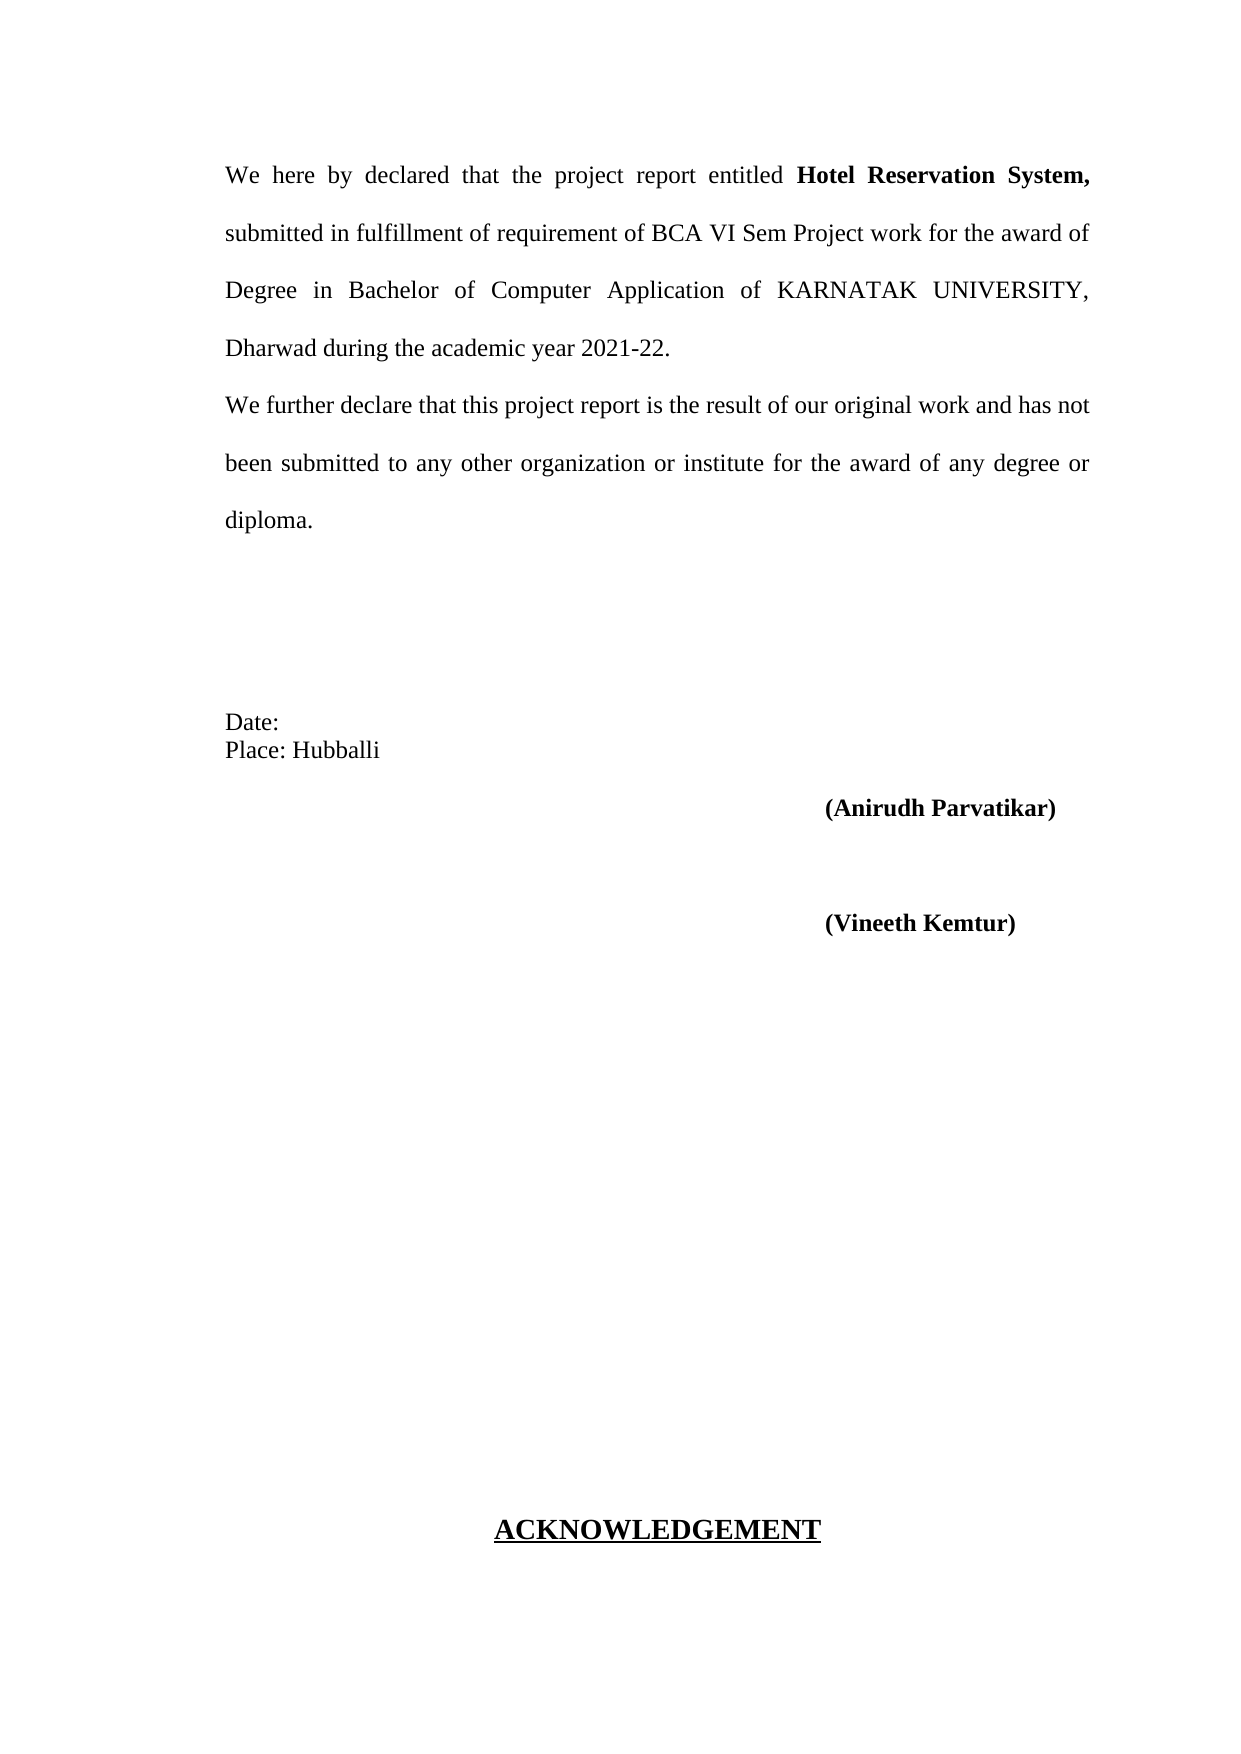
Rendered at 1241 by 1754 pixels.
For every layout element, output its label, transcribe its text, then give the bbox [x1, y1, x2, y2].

text (Anirudh Parvatikar) [750, 793, 1090, 822]
text (Vineeth Kemtur) [825, 908, 1090, 937]
text We here by declared that the project report entitled Hotel Reservation System, submitted in fulfillment of requirement of BCA VI Sem Project work for the award of Degree in Bachelor of Computer Application of KARNATAK UNIVERSITY, Dharwad during the academic year 2021-22. [225, 161, 1090, 362]
text Date: [225, 707, 1090, 736]
text We further declare that this project report is the result of our original work and has not been submitted to any other organization or institute for the award of any degree or diploma. [225, 391, 1090, 534]
text Place: Hubballi [225, 736, 1090, 764]
text ACKNOWLEDGEMENT [225, 1512, 1090, 1545]
